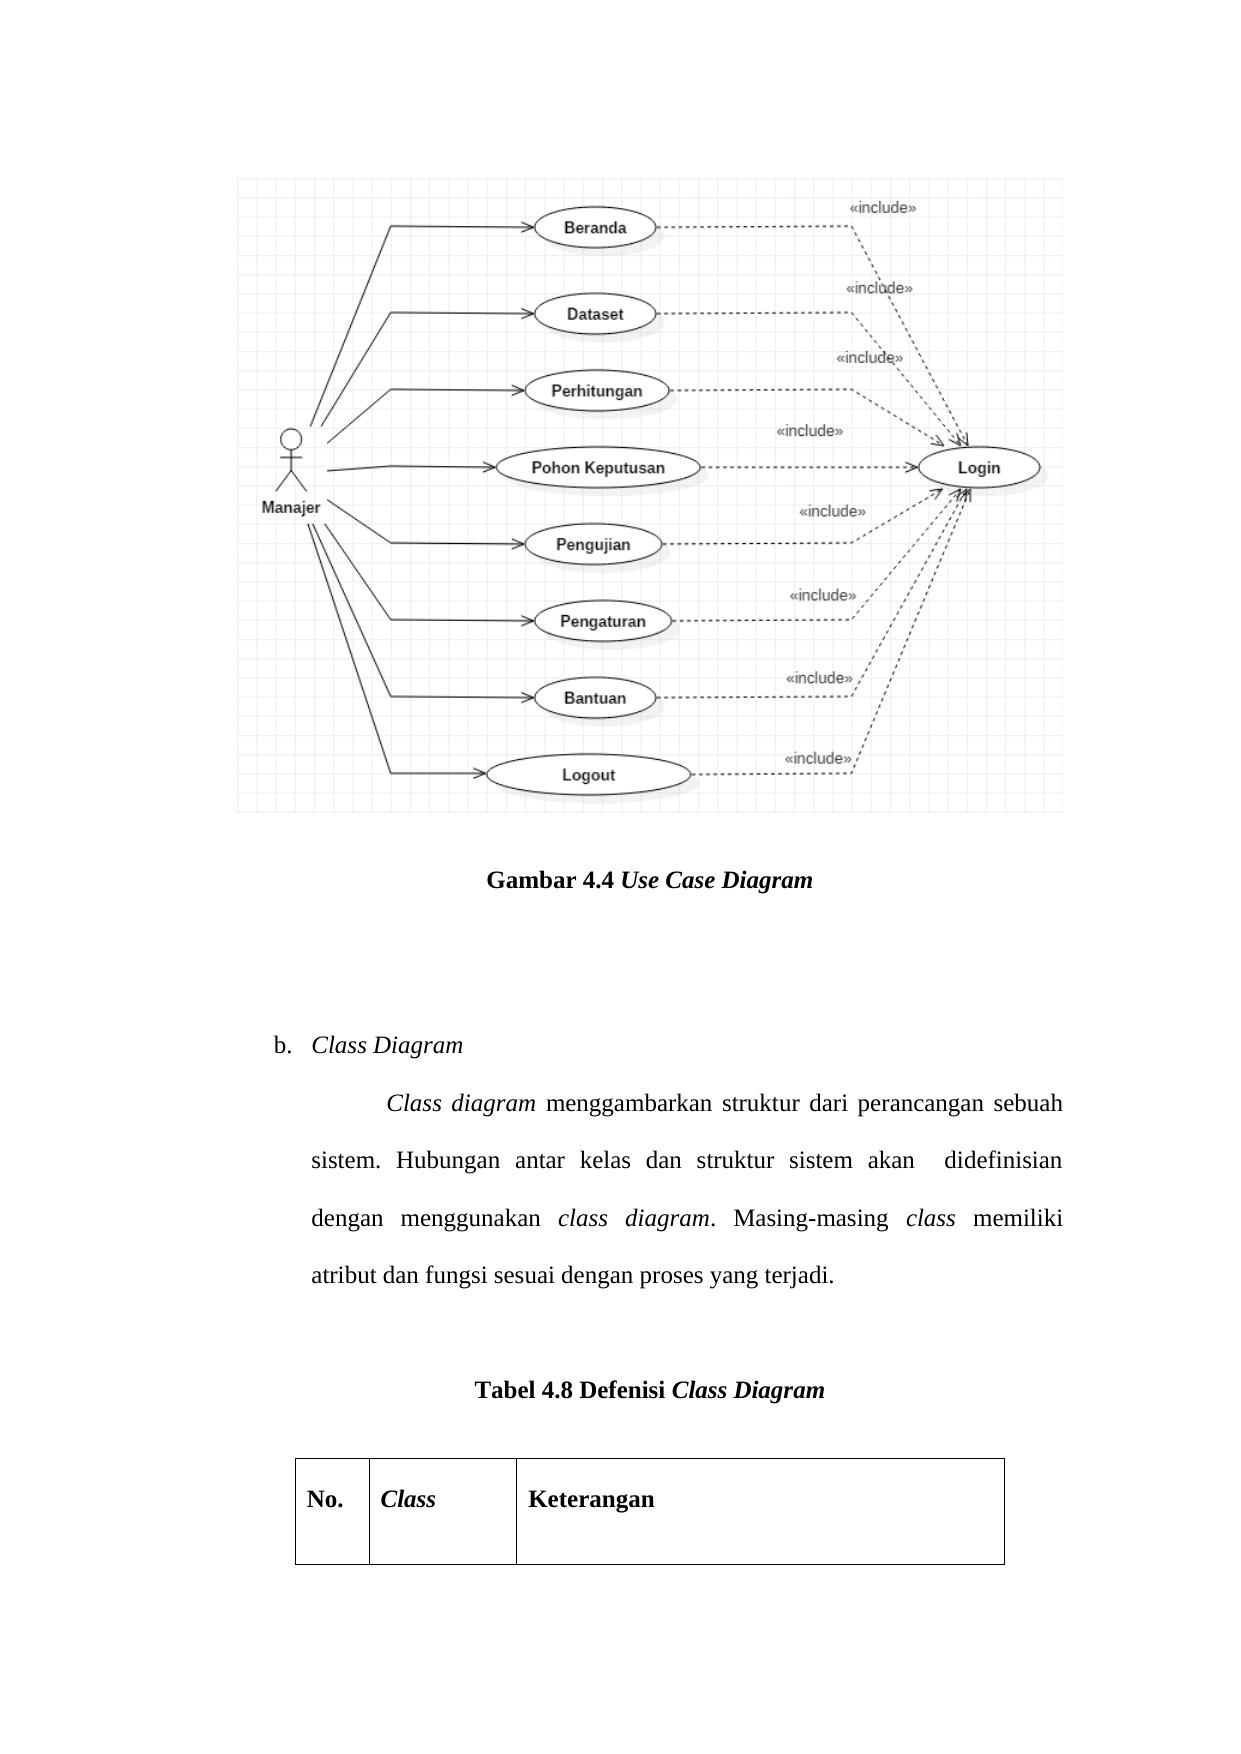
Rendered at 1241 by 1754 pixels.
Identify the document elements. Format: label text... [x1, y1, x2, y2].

picture [236, 177, 1064, 813]
list Class diagram menggambarkan struktur dari perancangan sebuah sistem. Hubungan antar kelas dan struktur sistem akan didefinisian dengan menggunakan class diagram. Masing-masing class memiliki atribut dan fungsi sesuai dengan proses yang terjadi. [311, 1088, 1063, 1289]
table_header Class [370, 1459, 516, 1564]
list Class Diagram [274, 1030, 1063, 1059]
text Gambar 4.4 Use Case Diagram [236, 865, 1063, 894]
list Tabel 4.8 Defenisi Class Diagram [236, 1375, 1063, 1404]
table_header No. [296, 1459, 369, 1564]
table_header Keterangan [517, 1459, 1004, 1564]
